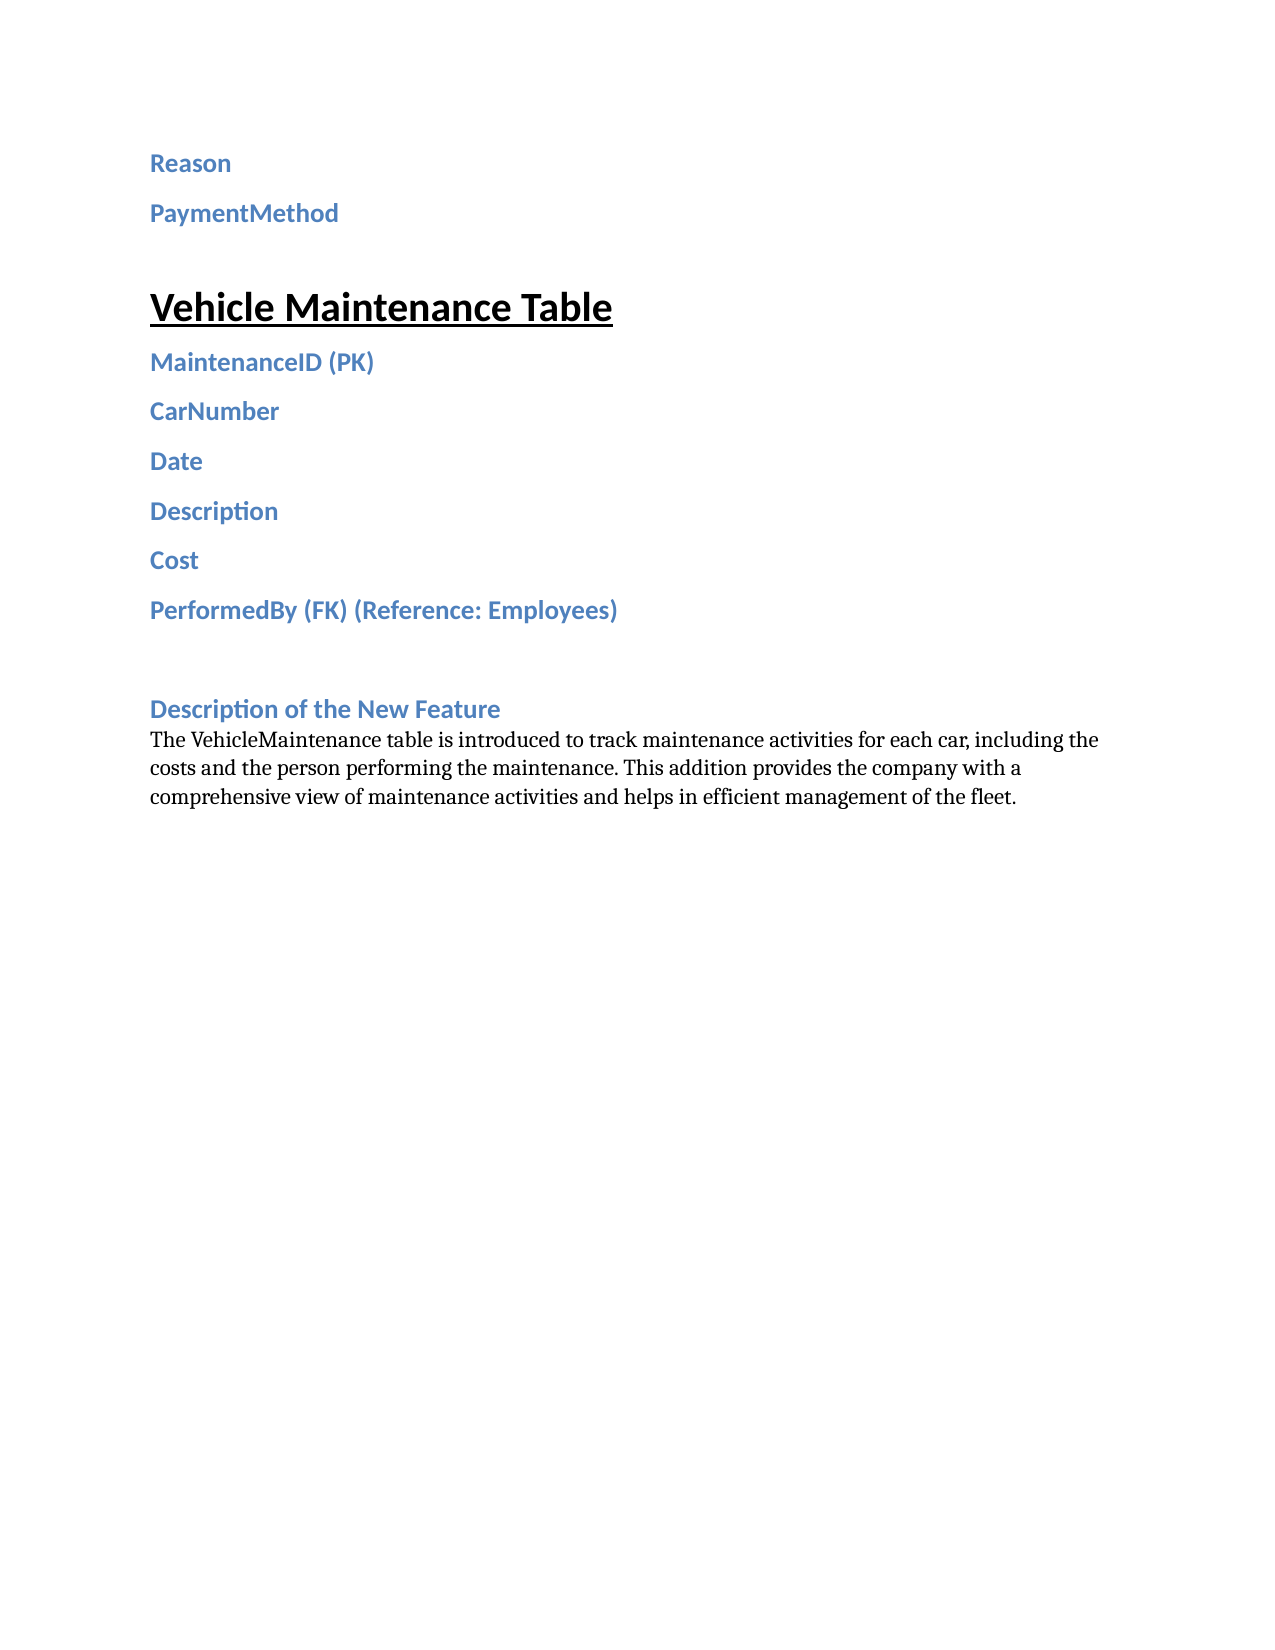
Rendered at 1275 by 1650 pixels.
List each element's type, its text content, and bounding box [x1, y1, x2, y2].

text Cost [150, 547, 1125, 575]
text Date [150, 447, 1125, 476]
text Vehicle Maintenance Table [150, 299, 1125, 327]
text CarNumber [150, 398, 1125, 427]
text MaintenanceID (PK) [150, 348, 1125, 377]
text PerformedBy (FK) (Reference: Employees) [150, 596, 1125, 625]
text The VehicleMaintenance table is introduced to track maintenance activities for each car, including the costs and the person performing the maintenance. This addition provides the company with a comprehensive view of maintenance activities and helps in efficient management of the fleet. [150, 724, 1125, 810]
text Reason [150, 150, 1125, 179]
text PaymentMethod [150, 199, 1125, 228]
text Description of the New Feature [150, 695, 1125, 724]
text Description [150, 497, 1125, 526]
